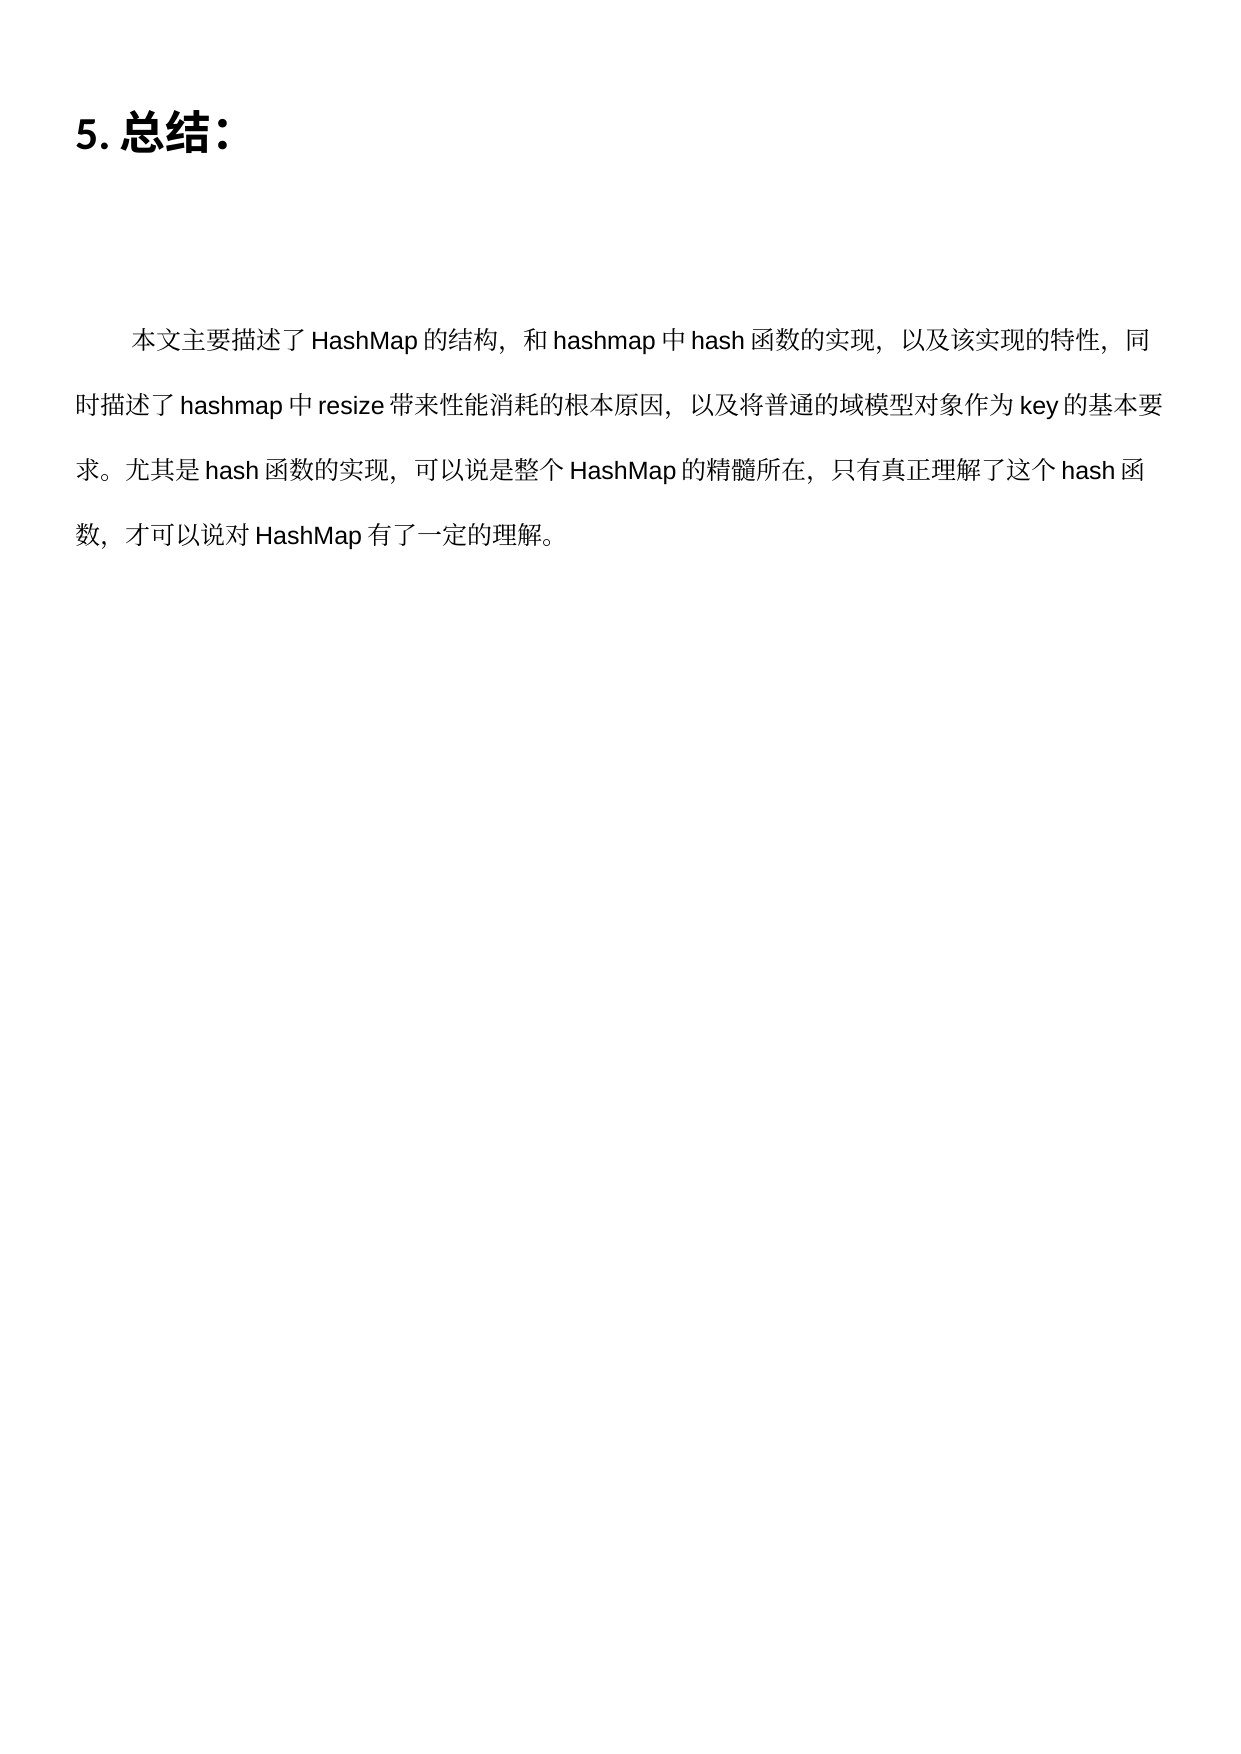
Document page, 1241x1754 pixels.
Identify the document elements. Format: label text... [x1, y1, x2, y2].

text 本文主要描述了HashMap的结构，和hashmap中hash函数的实现，以及该实现的特性，同时描述了hashmap中resize带来性能消耗的根本原因，以及将普通的域模型对象作为key的基本要求。尤其是hash函数的实现，可以说是整个HashMap的精髓所在，只有真正理解了这个hash函数，才可以说对HashMap有了一定的理解。 [75, 306, 1165, 566]
subtitle 总结： [75, 81, 1165, 178]
